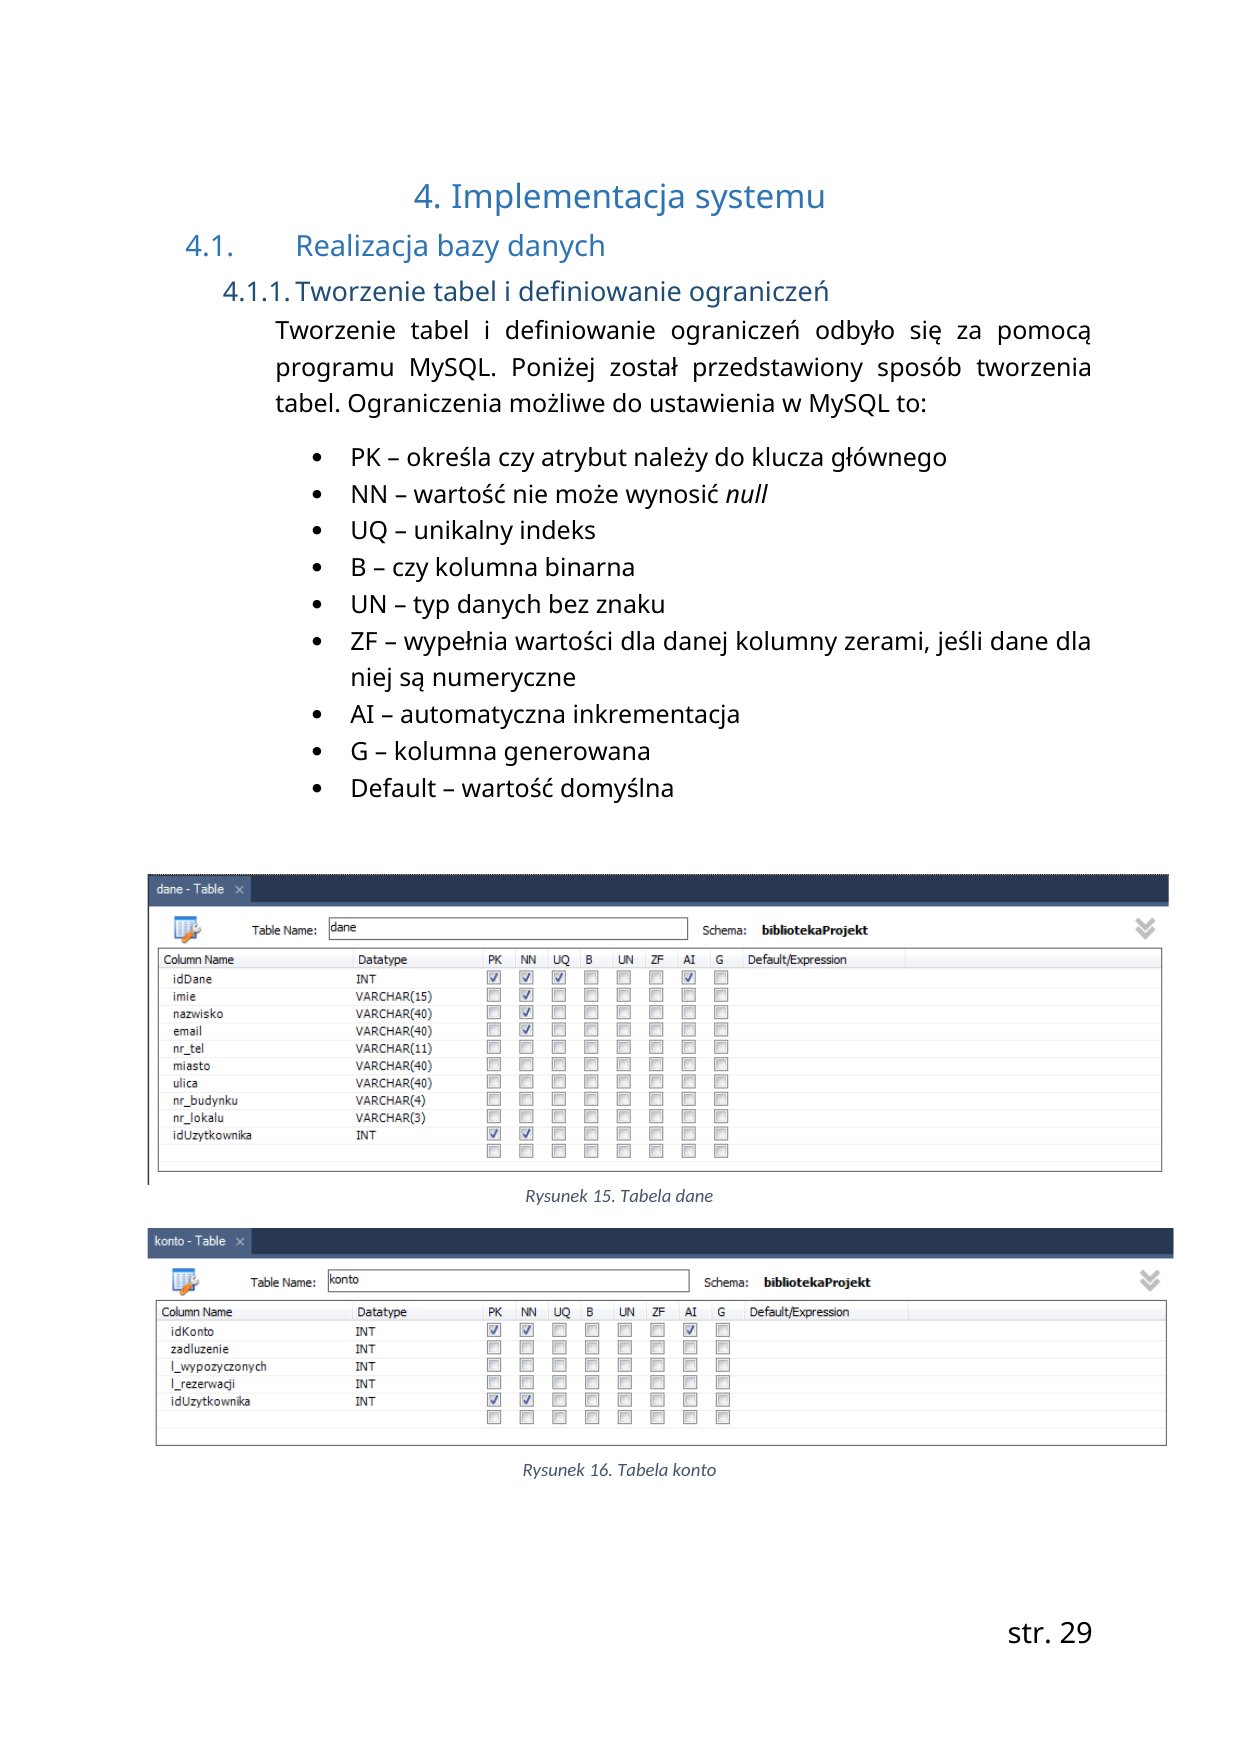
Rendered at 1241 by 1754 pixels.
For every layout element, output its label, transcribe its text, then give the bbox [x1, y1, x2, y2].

list ZF – wypełnia wartości dla danej kolumny zerami, jeśli dane dla niej są numeryczne [313, 623, 1093, 694]
list G – kolumna generowana [313, 734, 1093, 768]
list NN – wartość nie może wynosić null [313, 476, 1093, 510]
subtitle Tworzenie tabel i definiowanie ograniczeń [223, 273, 1093, 309]
list UQ – unikalny indeks [313, 513, 1093, 547]
text Rysunek 16. Tabela konto [148, 1458, 1093, 1481]
subtitle Realizacja bazy danych [185, 226, 1093, 265]
list UN – typ danych bez znaku [313, 587, 1093, 621]
picture [147, 1228, 1179, 1458]
list Default – wartość domyślna [313, 770, 1093, 804]
list PK – określa czy atrybut należy do klucza głównego [313, 439, 1093, 473]
picture [147, 874, 1172, 1185]
text Rysunek 15. Tabela dane [148, 1185, 1093, 1207]
text Tworzenie tabel i definiowanie ograniczeń odbyło się za pomocą programu MySQL. Poniżej został przedstawiony sposób tworzenia tabel. Ograniczenia możliwe do ustawienia w MySQL to: [275, 312, 1093, 420]
list AI – automatyczna inkrementacja [313, 697, 1093, 731]
list B – czy kolumna binarna [313, 550, 1093, 584]
subtitle Implementacja systemu [148, 173, 1093, 218]
